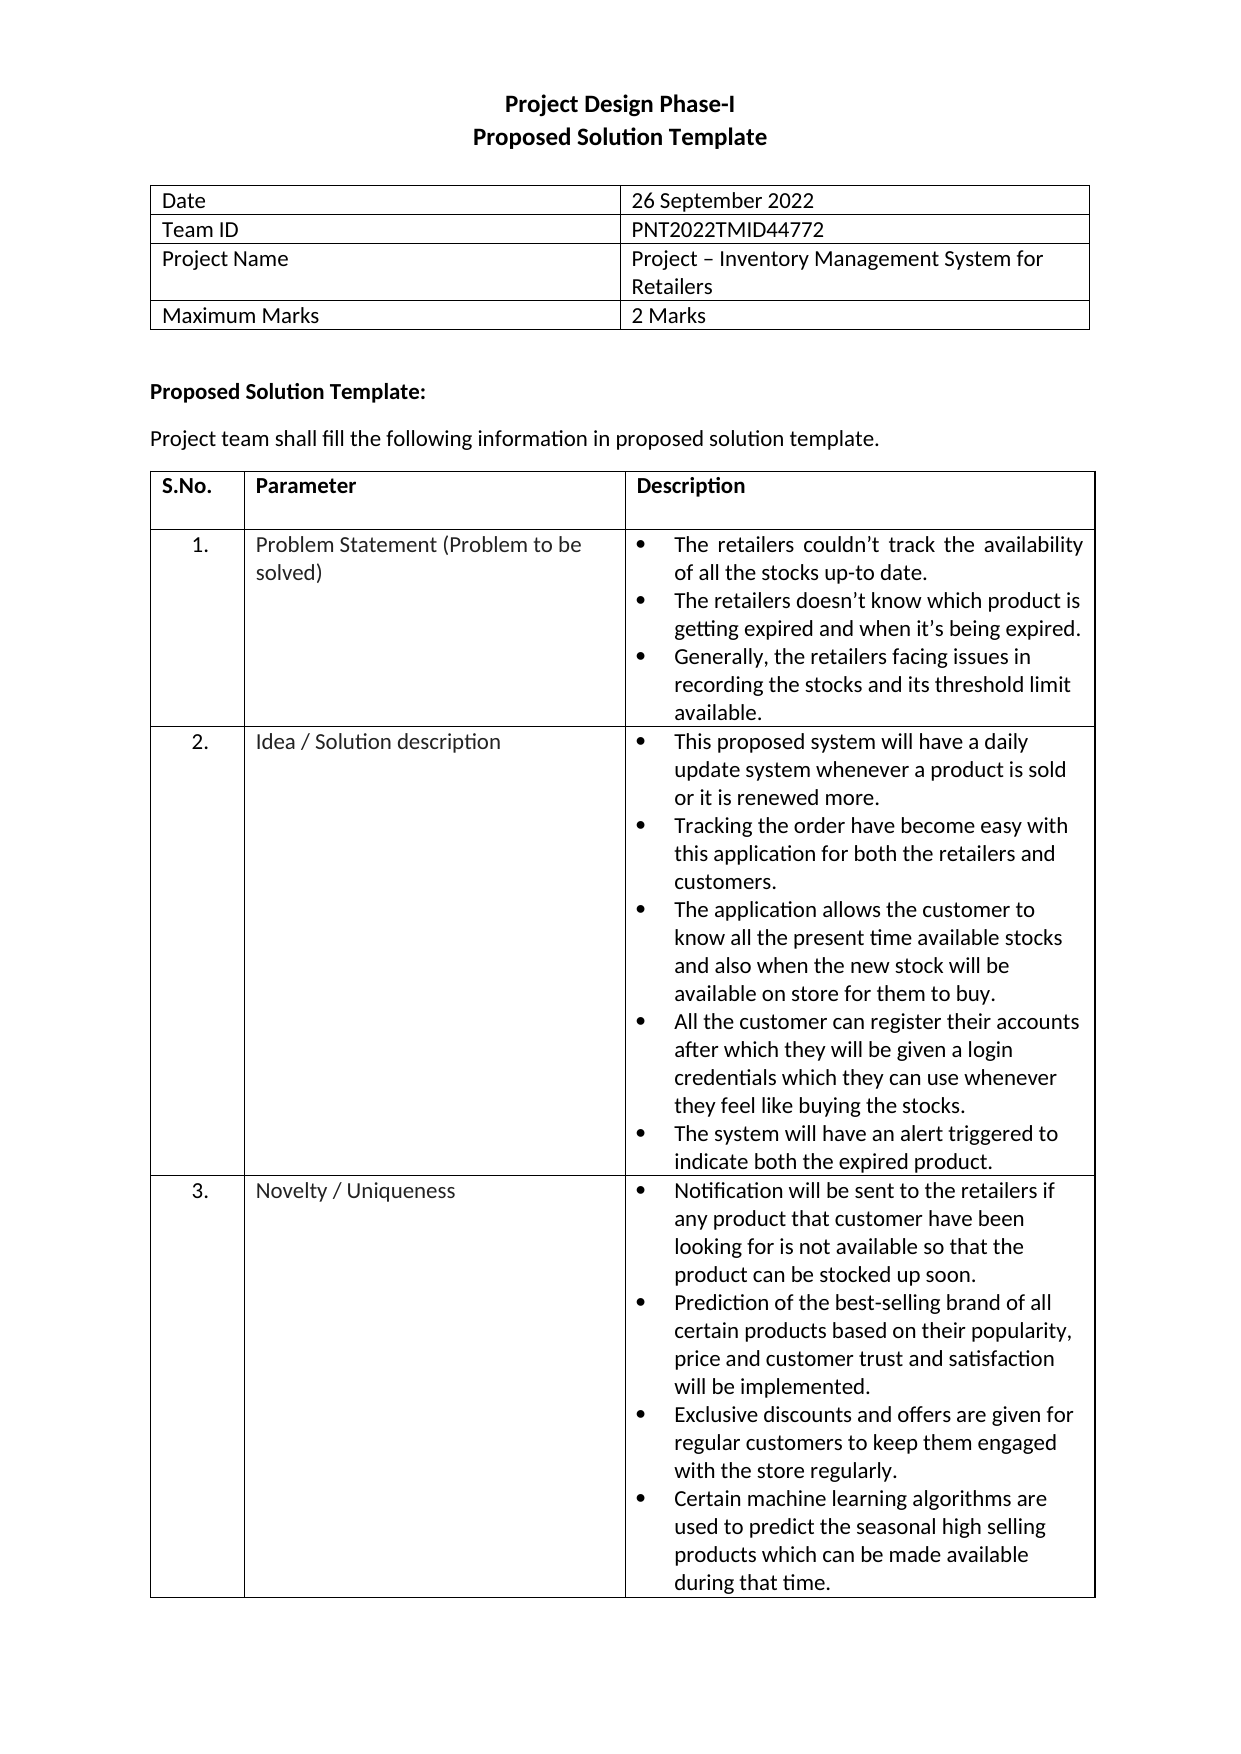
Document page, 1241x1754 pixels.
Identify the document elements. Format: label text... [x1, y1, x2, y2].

text Proposed Solution Template [150, 122, 1090, 152]
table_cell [245, 1176, 625, 1597]
text Proposed Solution Template: [150, 377, 1090, 405]
table_cell [151, 727, 244, 1175]
table_cell Maximum Marks [151, 301, 620, 329]
table_cell [151, 1176, 244, 1597]
table_cell Problem Statement (Problem to be solved) [245, 530, 625, 726]
table_cell Project – Inventory Management System for Retailers [621, 244, 1089, 300]
table_header 26 September 2022 [621, 186, 1089, 214]
text Project team shall fill the following information in proposed solution template. [150, 424, 1090, 452]
table_header Date [151, 186, 620, 214]
text Project Design Phase-I [150, 89, 1090, 119]
table_cell Project Name [151, 244, 620, 300]
table_cell [151, 530, 244, 726]
table_cell 2 Marks [621, 301, 1089, 329]
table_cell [626, 1176, 1094, 1597]
table_header S.No. [151, 472, 244, 529]
table_cell The retailers couldn’t track the availability of all the stocks up-to date. The retailers doesn’t know which product is getting expired and when it’s being expired. Generally, the retailers facing issues in recording the stocks and its threshold limit available. [626, 530, 1094, 726]
table_cell Idea / Solution description [245, 727, 625, 1175]
table_header Description [626, 472, 1094, 529]
table_header Parameter [245, 472, 625, 529]
table_cell Team ID [151, 215, 620, 243]
table_cell This proposed system will have a daily update system whenever a product is sold or it is renewed more. Tracking the order have become easy with this application for both the retailers and customers. The application allows the customer to know all the present time available stocks and also when the new stock will be available on store for them to buy. All the customer can register their accounts after which they will be given a login credentials which they can use whenever they feel like buying the stocks. The system will have an alert triggered to indicate both the expired product. [626, 727, 1094, 1175]
table_cell PNT2022TMID44772 [621, 215, 1089, 243]
